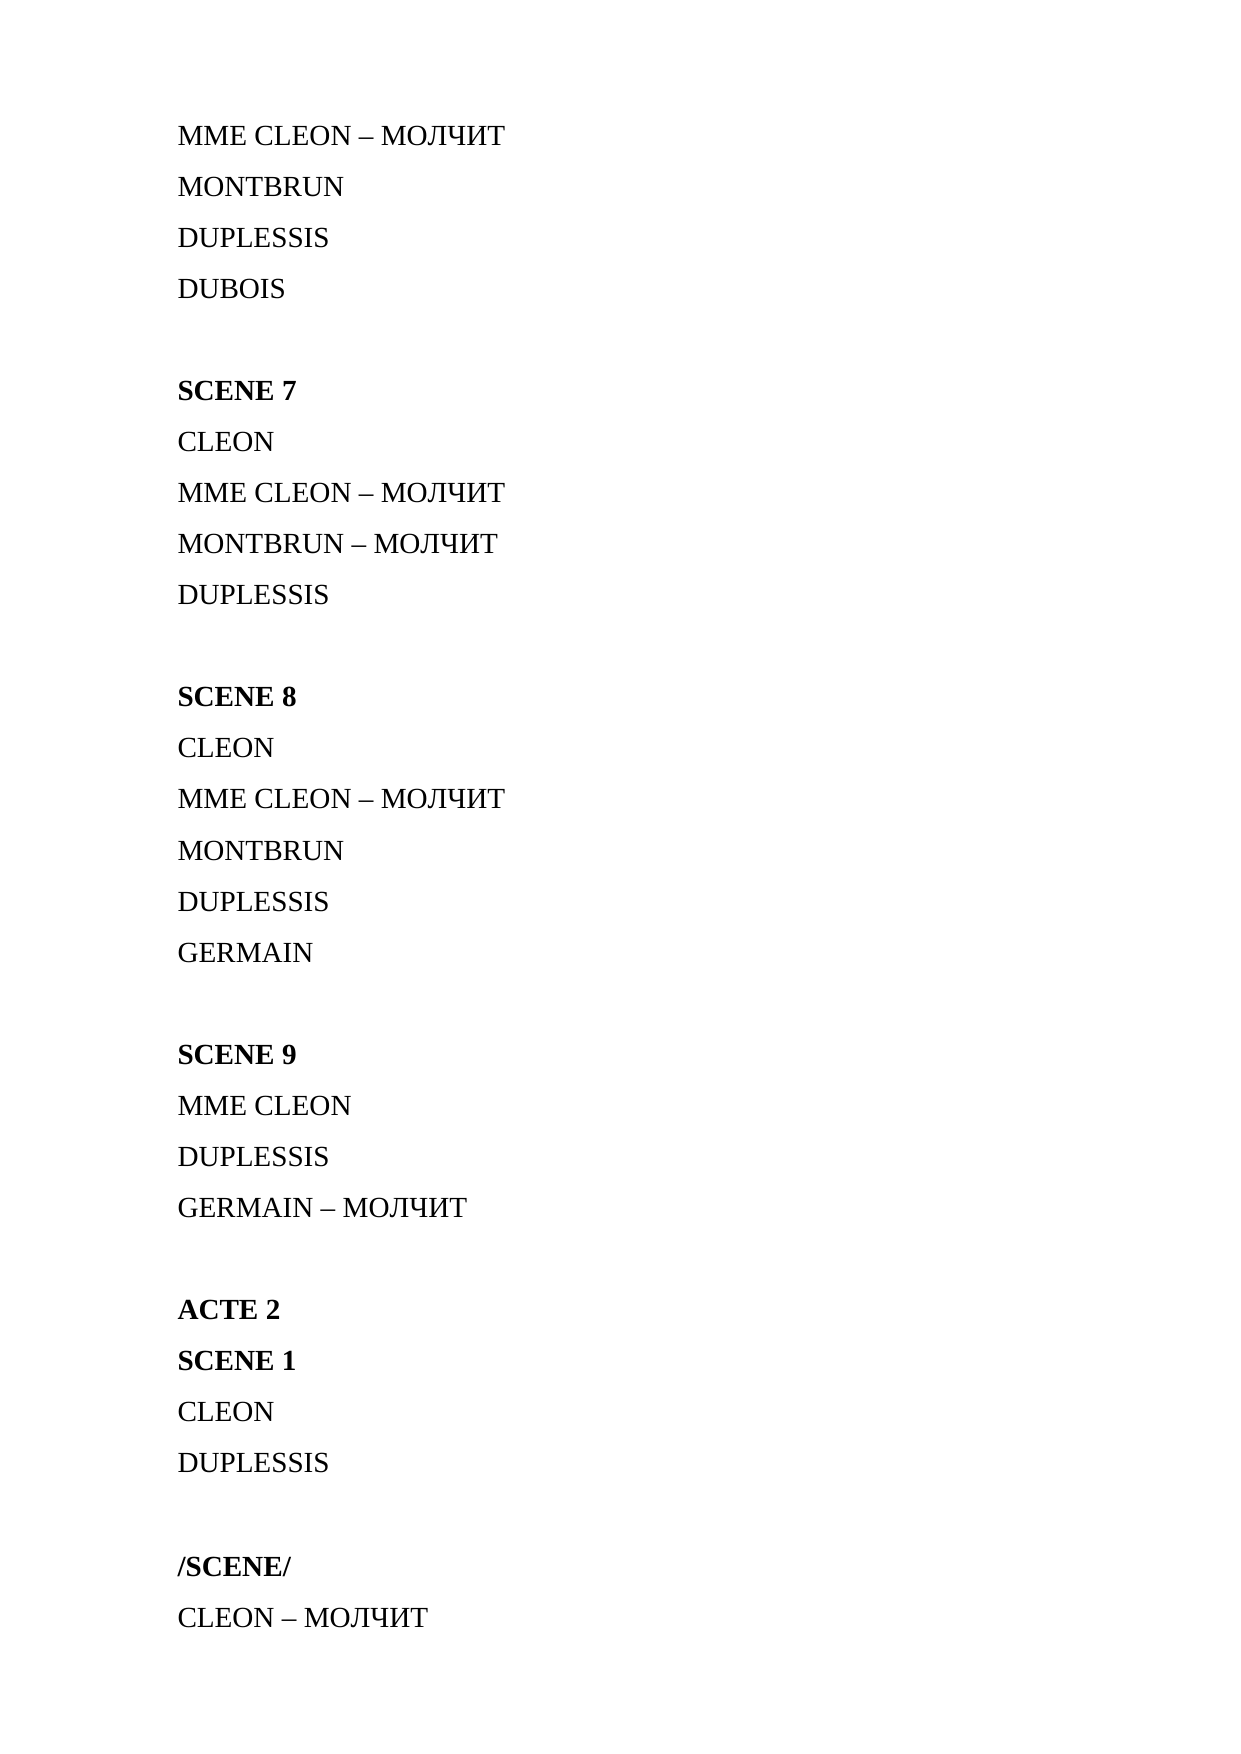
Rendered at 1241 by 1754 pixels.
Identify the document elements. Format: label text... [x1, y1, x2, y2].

text MONTBRUN [177, 833, 1152, 866]
text DUPLESSIS [177, 1139, 1152, 1172]
text CLEON [177, 731, 1152, 764]
text MONTBRUN [177, 169, 1152, 203]
text DUPLESSIS [177, 884, 1152, 917]
text DUBOIS [177, 271, 1152, 305]
text DUPLESSIS [177, 1445, 1152, 1479]
text DUPLESSIS [177, 577, 1152, 611]
text MME CLEON – МОЛЧИТ [177, 118, 1152, 152]
text ACTE 2 [177, 1292, 1152, 1326]
text SCENE 8 [177, 679, 1152, 713]
text CLEON [177, 424, 1152, 458]
text MONTBRUN – МОЛЧИТ [177, 526, 1152, 560]
text SCENE 1 [177, 1343, 1152, 1377]
text GERMAIN [177, 935, 1152, 968]
text DUPLESSIS [177, 220, 1152, 254]
text CLEON [177, 1394, 1152, 1428]
text MME CLEON [177, 1088, 1152, 1121]
text MME CLEON – МОЛЧИТ [177, 475, 1152, 509]
text MME CLEON – МОЛЧИТ [177, 782, 1152, 815]
text /SCENE/ [177, 1549, 1152, 1583]
text SCENE 7 [177, 373, 1152, 407]
text SCENE 9 [177, 1037, 1152, 1070]
text GERMAIN – МОЛЧИТ [177, 1190, 1152, 1223]
text CLEON – МОЛЧИТ [177, 1600, 1152, 1634]
